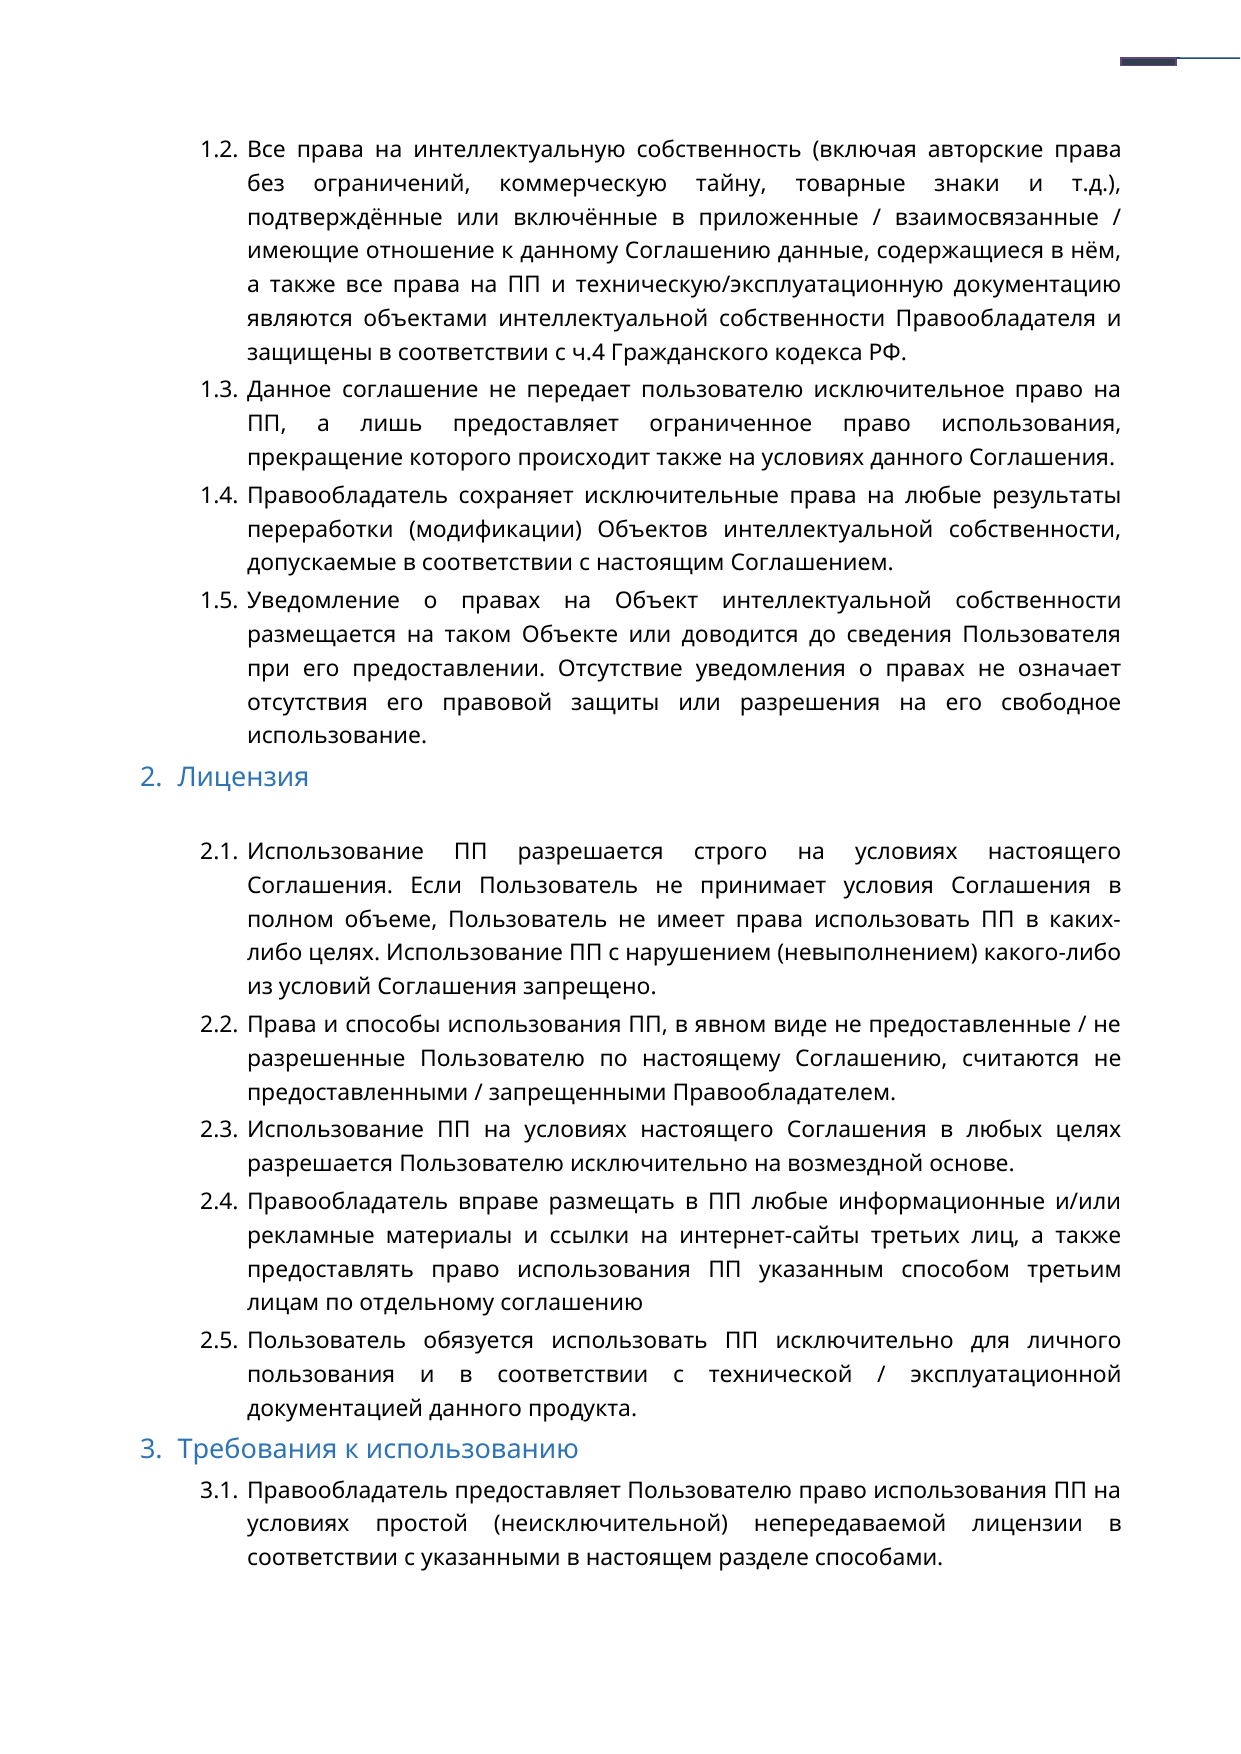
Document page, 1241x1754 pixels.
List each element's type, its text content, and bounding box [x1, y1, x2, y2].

subtitle Права и способы использования ПП, в явном виде не предоставленные / не разрешенные Пользователю по настоящему Соглашению, считаются не предоставленными / запрещенными Правообладателем. [200, 1008, 1122, 1107]
subtitle Лицензия [140, 757, 1122, 794]
subtitle Использование ПП на условиях настоящего Соглашения в любых целях разрешается Пользователю исключительно на возмездной основе. [200, 1113, 1122, 1178]
subtitle Все права на интеллектуальную собственность (включая авторские права без ограничений, коммерческую тайну, товарные знаки и т.д.), подтверждённые или включённые в приложенные / взаимосвязанные / имеющие отношение к данному Соглашению данные, содержащиеся в нём, а также все права на ПП и техническую/эксплуатационную документацию являются объектами интеллектуальной собственности Правообладателя и защищены в соответствии с ч.4 Гражданского кодекса РФ. [200, 133, 1122, 367]
subtitle Правообладатель сохраняет исключительные права на любые результаты переработки (модификации) Объектов интеллектуальной собственности, допускаемые в соответствии с настоящим Соглашением. [200, 479, 1122, 577]
subtitle Правообладатель предоставляет Пользователю право использования ПП на условиях простой (неисключительной) непередаваемой лицензии в соответствии с указанными в настоящем разделе способами. [200, 1473, 1122, 1572]
subtitle Данное соглашение не передает пользователю исключительное право на ПП, а лишь предоставляет ограниченное право использования, прекращение которого происходит также на условиях данного Соглашения. [200, 373, 1122, 472]
subtitle Использование ПП разрешается строго на условиях настоящего Соглашения. Если Пользователь не принимает условия Соглашения в полном объеме, Пользователь не имеет права использовать ПП в каких-либо целях. Использование ПП с нарушением (невыполнением) какого-либо из условий Соглашения запрещено. [200, 835, 1122, 1001]
subtitle Требования к использованию [140, 1429, 1122, 1466]
subtitle Пользователь обязуется использовать ПП исключительно для личного пользования и в соответствии с технической / эксплуатационной документацией данного продукта. [200, 1324, 1122, 1423]
subtitle Уведомление о правах на Объект интеллектуальной собственности размещается на таком Объекте или доводится до сведения Пользователя при его предоставлении. Отсутствие уведомления о правах не означает отсутствия его правовой защиты или разрешения на его свободное использование. [200, 584, 1122, 750]
subtitle Правообладатель вправе размещать в ПП любые информационные и/или рекламные материалы и ссылки на интернет-сайты третьих лиц, а также предоставлять право использования ПП указанным способом третьим лицам по отдельному соглашению [200, 1185, 1122, 1317]
